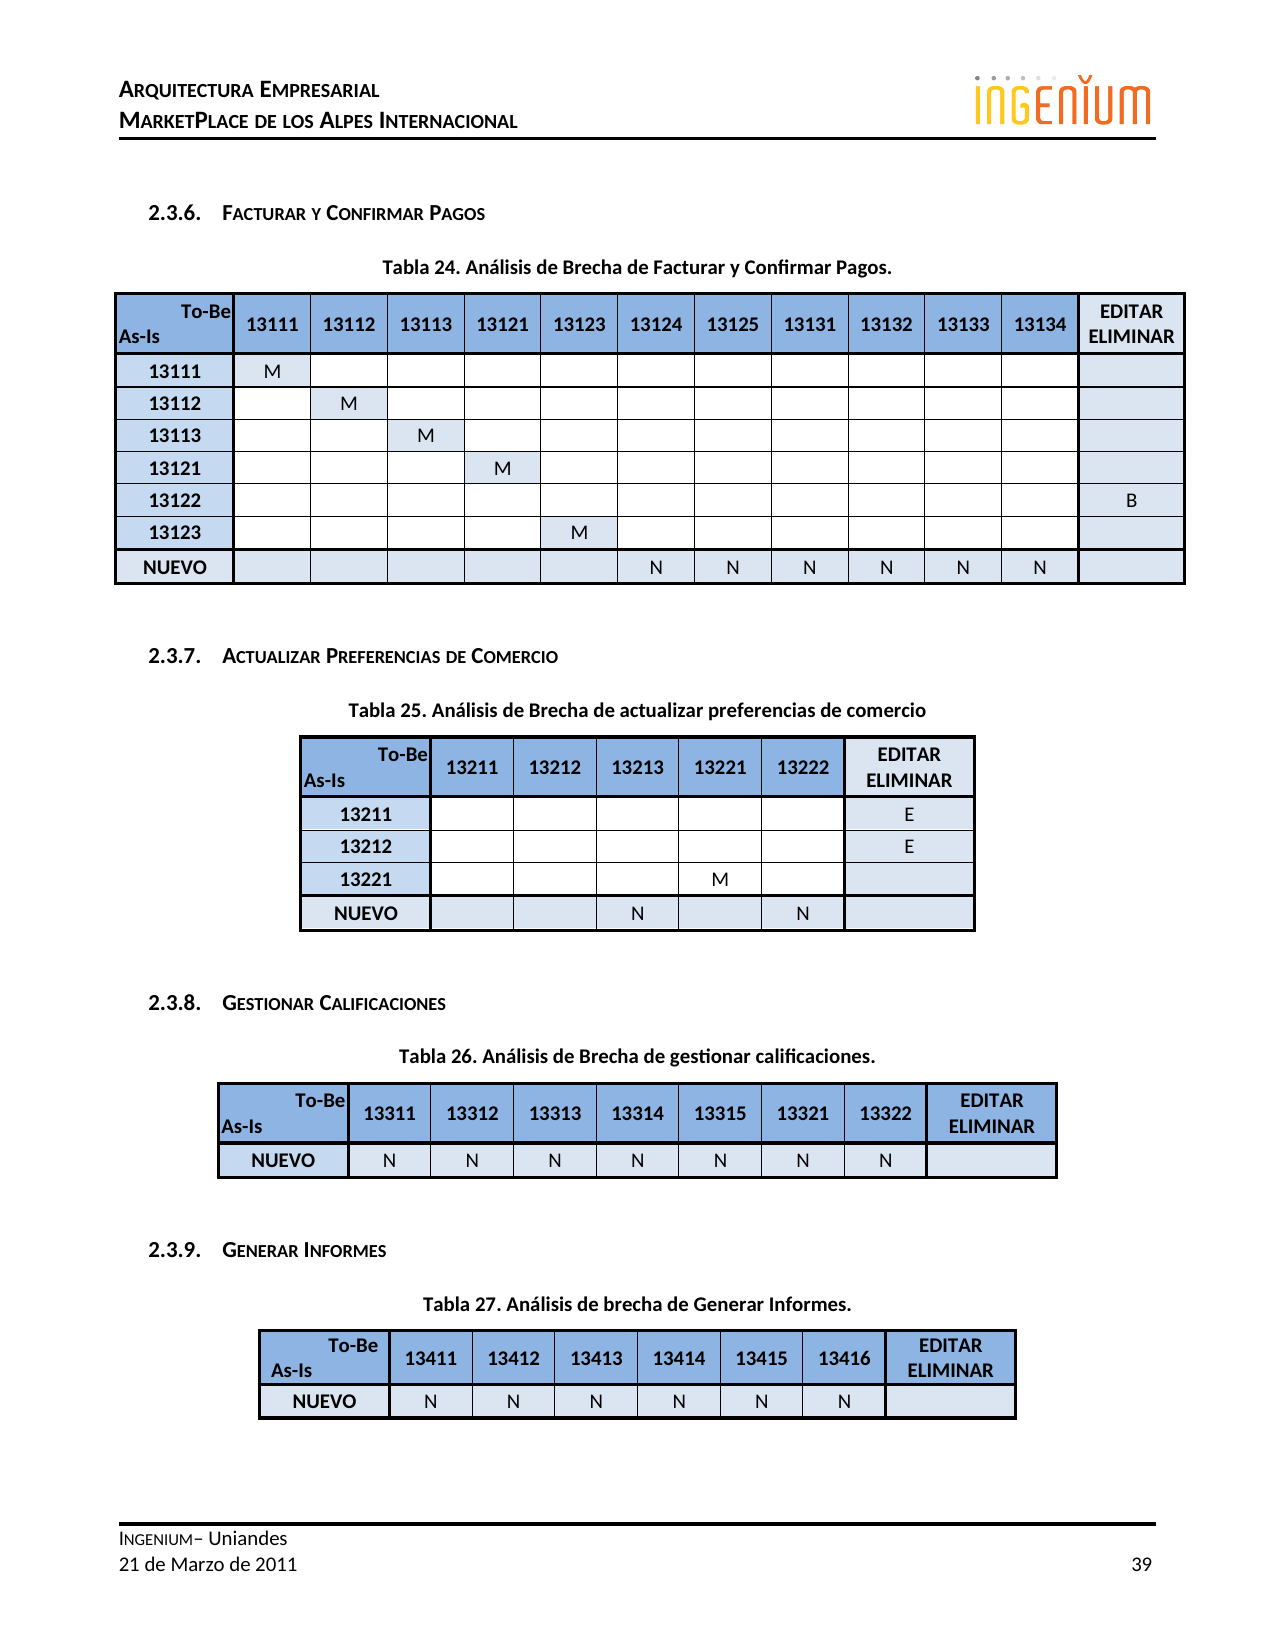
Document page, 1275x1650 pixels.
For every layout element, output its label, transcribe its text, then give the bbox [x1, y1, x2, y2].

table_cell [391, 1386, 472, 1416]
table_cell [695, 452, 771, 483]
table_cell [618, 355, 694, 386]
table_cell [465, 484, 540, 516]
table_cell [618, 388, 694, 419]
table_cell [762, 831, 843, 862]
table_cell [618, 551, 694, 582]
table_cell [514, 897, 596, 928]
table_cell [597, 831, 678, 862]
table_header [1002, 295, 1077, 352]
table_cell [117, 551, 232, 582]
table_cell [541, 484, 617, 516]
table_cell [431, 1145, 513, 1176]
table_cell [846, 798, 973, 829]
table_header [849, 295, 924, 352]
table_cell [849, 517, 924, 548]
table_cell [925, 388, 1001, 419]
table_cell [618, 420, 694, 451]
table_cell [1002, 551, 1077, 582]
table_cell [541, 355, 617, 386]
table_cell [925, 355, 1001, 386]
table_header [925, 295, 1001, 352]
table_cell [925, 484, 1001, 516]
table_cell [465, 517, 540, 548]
picture [975, 75, 1157, 136]
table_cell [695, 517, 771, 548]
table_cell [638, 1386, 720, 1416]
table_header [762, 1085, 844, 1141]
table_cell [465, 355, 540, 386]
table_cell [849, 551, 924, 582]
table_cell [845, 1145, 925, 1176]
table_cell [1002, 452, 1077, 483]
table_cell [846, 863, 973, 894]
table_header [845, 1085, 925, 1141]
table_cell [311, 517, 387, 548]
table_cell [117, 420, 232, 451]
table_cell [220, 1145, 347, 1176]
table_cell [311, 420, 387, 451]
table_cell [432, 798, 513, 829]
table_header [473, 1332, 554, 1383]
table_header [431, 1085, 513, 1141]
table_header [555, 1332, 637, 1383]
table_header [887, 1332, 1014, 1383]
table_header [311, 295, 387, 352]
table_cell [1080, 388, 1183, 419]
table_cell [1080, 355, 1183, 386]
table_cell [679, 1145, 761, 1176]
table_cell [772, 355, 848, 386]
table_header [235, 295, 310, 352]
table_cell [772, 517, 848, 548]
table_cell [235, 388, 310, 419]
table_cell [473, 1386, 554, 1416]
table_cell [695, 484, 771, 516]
text Tabla 27. Análisis de brecha de Generar Informes. [118, 1291, 1156, 1316]
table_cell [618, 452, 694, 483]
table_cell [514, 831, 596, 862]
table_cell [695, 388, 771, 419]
text Tabla 25. Análisis de Brecha de actualizar preferencias de comercio [118, 697, 1156, 723]
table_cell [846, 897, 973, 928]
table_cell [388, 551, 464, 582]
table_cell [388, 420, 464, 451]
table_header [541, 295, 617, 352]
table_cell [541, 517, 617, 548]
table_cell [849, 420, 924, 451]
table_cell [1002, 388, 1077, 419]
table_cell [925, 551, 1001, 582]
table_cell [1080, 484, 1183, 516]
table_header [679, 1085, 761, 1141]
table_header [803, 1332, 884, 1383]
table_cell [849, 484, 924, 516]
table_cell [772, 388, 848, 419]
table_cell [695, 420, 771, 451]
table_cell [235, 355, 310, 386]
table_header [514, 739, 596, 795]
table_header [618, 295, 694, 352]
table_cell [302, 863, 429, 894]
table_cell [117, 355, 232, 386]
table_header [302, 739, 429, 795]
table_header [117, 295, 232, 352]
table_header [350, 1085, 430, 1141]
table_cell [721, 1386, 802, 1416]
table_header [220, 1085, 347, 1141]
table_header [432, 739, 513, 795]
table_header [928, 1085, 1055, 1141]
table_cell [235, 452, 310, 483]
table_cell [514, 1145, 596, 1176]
text Tabla 26. Análisis de Brecha de gestionar calificaciones. [118, 1044, 1156, 1069]
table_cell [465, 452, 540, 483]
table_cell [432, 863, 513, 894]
list Actualizar Preferencias de Comercio [148, 641, 1156, 669]
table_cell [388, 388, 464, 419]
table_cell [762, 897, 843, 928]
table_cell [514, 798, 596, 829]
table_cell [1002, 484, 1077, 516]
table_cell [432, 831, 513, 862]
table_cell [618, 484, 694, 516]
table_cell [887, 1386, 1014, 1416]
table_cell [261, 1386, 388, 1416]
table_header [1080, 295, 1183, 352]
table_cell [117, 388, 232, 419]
text Tabla 24. Análisis de Brecha de Facturar y Confirmar Pagos. [118, 254, 1156, 280]
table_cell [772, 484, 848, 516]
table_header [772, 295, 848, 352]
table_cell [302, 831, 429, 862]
list Gestionar Calificaciones [148, 988, 1156, 1016]
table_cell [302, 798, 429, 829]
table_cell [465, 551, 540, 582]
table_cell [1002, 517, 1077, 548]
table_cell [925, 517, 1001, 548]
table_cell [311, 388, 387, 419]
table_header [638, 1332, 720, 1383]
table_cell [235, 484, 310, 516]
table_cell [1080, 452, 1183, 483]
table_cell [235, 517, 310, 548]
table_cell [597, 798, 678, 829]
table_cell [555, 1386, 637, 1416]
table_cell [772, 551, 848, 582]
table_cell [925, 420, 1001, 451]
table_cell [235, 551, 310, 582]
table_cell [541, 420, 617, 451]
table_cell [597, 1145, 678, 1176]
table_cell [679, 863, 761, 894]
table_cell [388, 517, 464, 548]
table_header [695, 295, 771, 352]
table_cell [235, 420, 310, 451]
list Generar Informes [148, 1235, 1156, 1263]
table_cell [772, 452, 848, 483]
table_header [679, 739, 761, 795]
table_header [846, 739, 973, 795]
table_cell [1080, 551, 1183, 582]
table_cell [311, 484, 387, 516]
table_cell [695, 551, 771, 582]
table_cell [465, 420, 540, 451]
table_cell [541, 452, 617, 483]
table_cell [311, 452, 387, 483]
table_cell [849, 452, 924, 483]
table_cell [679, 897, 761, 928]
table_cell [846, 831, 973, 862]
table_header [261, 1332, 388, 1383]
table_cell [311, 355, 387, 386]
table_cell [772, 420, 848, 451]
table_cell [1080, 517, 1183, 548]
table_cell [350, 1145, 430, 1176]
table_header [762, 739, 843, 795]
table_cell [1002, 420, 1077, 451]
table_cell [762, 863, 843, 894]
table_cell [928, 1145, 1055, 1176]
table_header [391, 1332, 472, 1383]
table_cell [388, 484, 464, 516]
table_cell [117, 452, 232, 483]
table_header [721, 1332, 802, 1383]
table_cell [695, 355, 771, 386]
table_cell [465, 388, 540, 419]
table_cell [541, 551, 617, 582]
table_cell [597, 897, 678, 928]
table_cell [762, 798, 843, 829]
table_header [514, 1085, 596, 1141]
list Facturar y Confirmar Pagos [148, 198, 1156, 226]
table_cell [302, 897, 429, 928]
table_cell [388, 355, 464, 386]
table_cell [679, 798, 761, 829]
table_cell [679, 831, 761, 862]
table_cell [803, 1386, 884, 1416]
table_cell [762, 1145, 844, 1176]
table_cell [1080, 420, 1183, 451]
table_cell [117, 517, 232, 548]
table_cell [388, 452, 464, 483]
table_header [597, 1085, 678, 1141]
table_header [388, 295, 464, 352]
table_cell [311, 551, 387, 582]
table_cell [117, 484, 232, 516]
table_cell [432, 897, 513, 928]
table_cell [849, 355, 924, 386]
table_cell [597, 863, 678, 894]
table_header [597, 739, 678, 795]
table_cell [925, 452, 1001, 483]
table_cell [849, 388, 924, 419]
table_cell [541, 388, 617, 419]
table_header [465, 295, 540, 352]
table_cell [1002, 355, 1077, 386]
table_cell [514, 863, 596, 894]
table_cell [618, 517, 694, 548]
